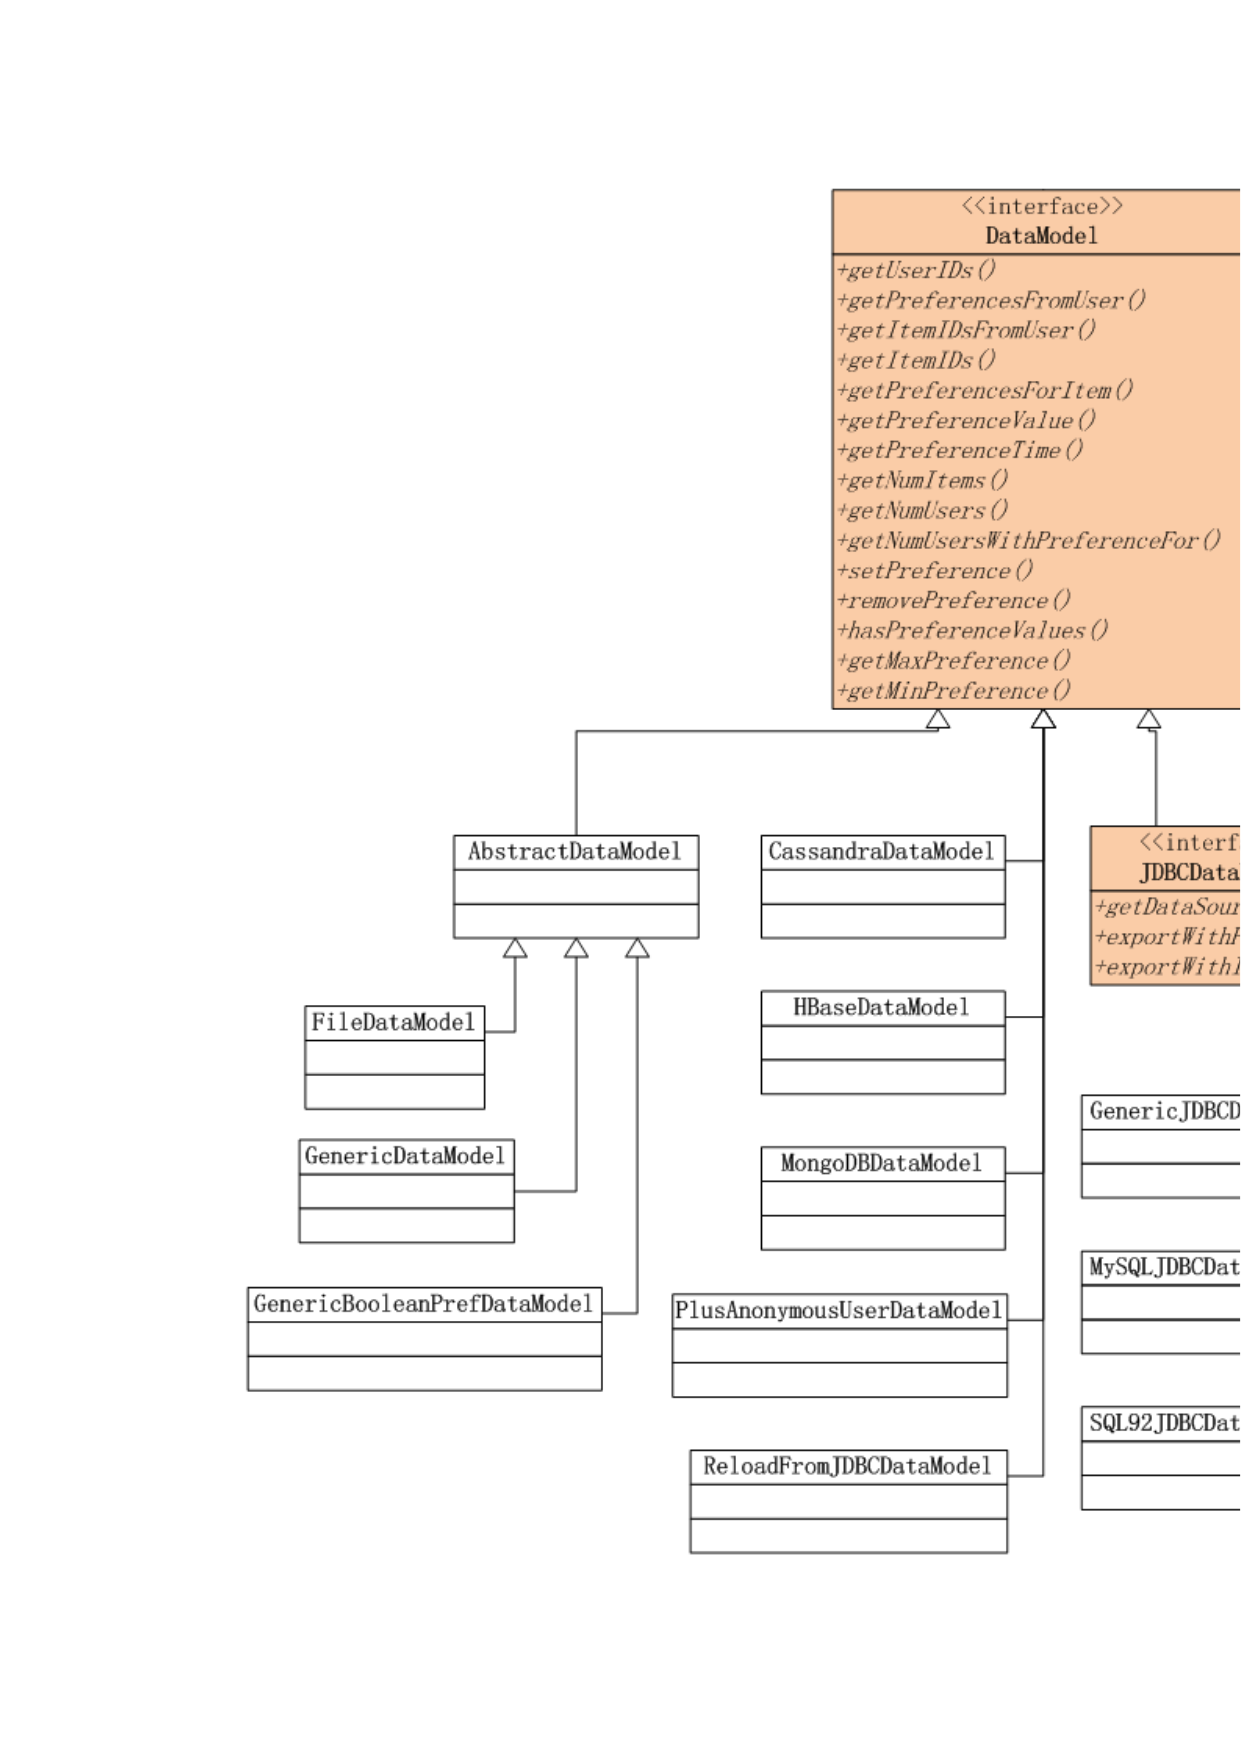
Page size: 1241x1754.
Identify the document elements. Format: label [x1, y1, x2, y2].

picture [187, 162, 1241, 1592]
